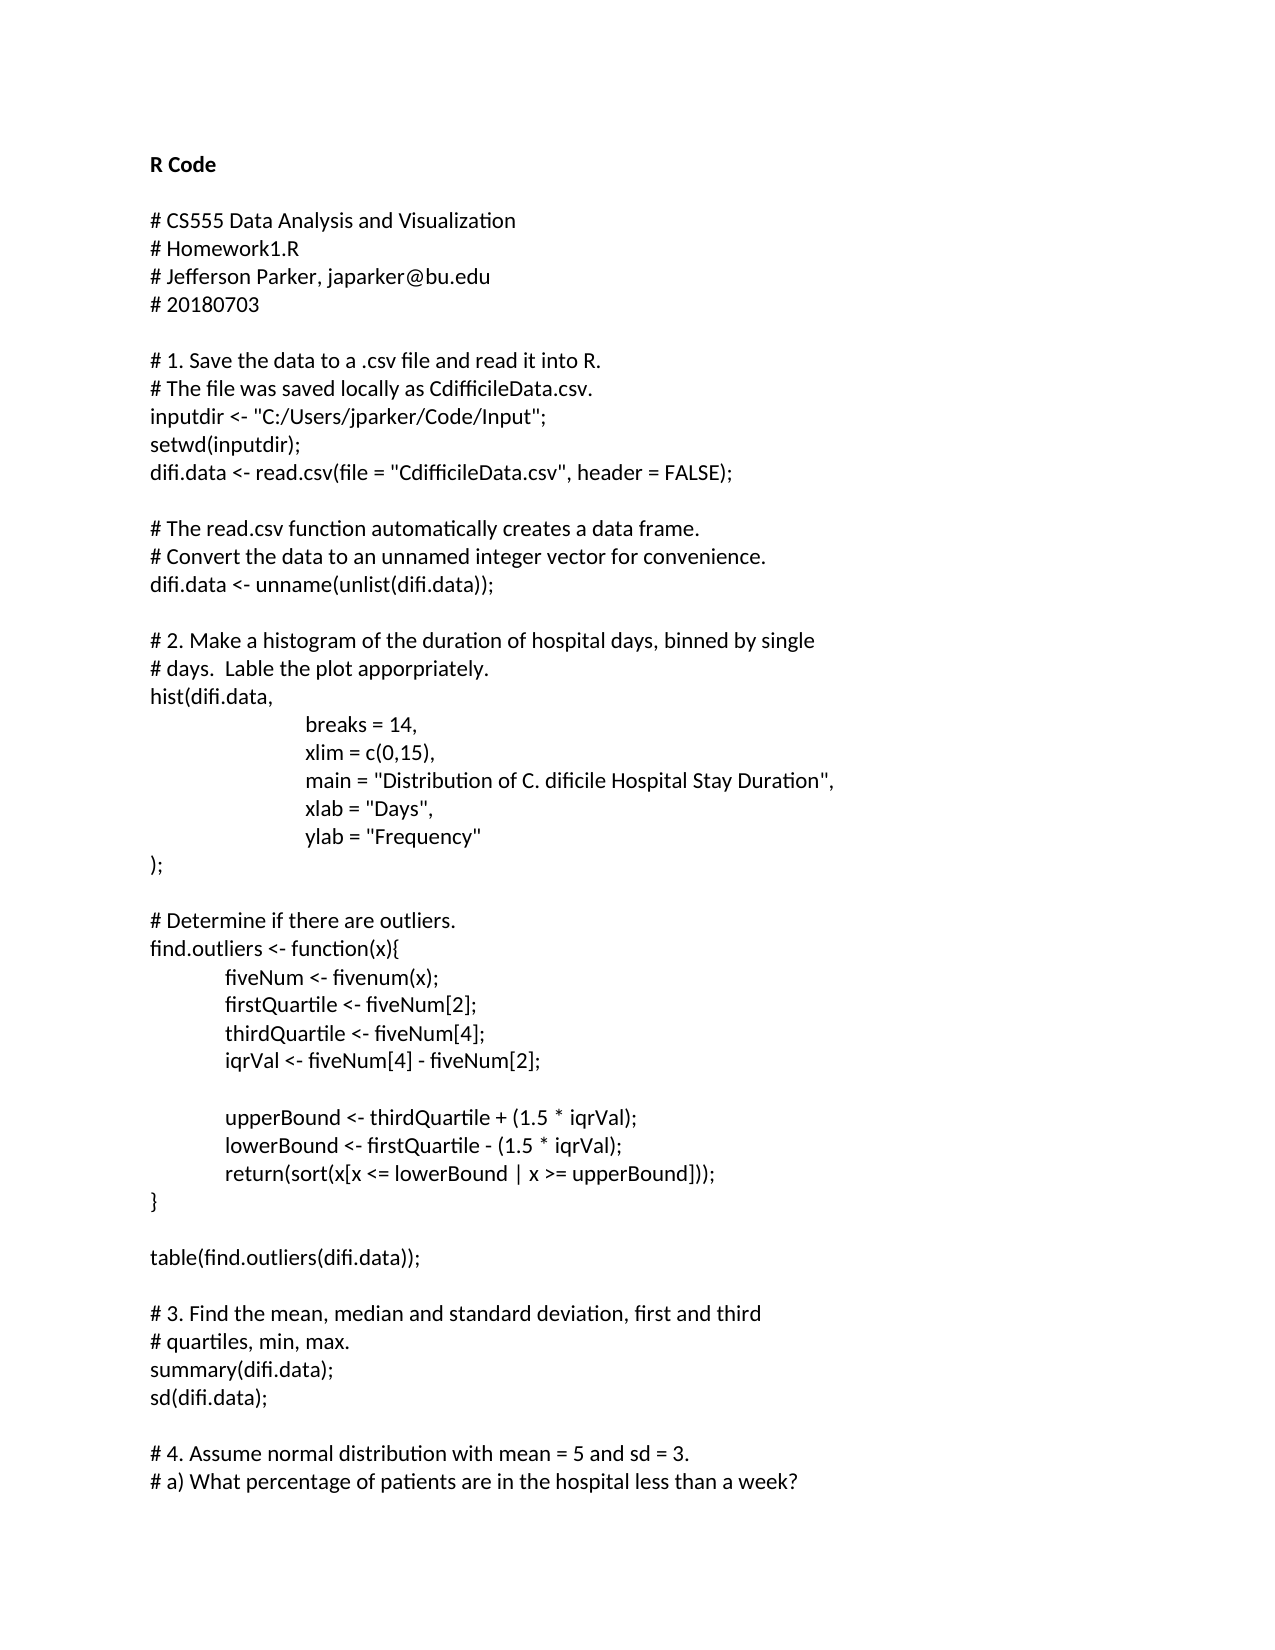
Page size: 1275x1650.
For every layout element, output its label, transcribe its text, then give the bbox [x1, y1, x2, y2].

text ); [150, 851, 1125, 878]
text inputdir <- "C:/Users/jparker/Code/Input"; [150, 402, 1125, 430]
text # quartiles, min, max. [150, 1327, 1125, 1355]
text thirdQuartile <- fiveNum[4]; [150, 1019, 1125, 1047]
text # 20180703 [150, 290, 1125, 318]
text } [150, 1187, 1125, 1215]
text xlim = c(0,15), [150, 738, 1125, 766]
text # Determine if there are outliers. [150, 907, 1125, 934]
text return(sort(x[x <= lowerBound | x >= upperBound])); [150, 1159, 1125, 1187]
text # a) What percentage of patients are in the hospital less than a week? [150, 1467, 1125, 1495]
text # Convert the data to an unnamed integer vector for convenience. [150, 542, 1125, 570]
text # 4. Assume normal distribution with mean = 5 and sd = 3. [150, 1439, 1125, 1467]
text setwd(inputdir); [150, 430, 1125, 458]
text difi.data <- read.csv(file = "CdifficileData.csv", header = FALSE); [150, 458, 1125, 486]
text # Homework1.R [150, 234, 1125, 262]
text breaks = 14, [150, 710, 1125, 738]
text table(find.outliers(difi.data)); [150, 1243, 1125, 1271]
text difi.data <- unname(unlist(difi.data)); [150, 570, 1125, 598]
text sd(difi.data); [150, 1383, 1125, 1411]
text fiveNum <- fivenum(x); [150, 963, 1125, 991]
text firstQuartile <- fiveNum[2]; [150, 991, 1125, 1019]
text # days. Lable the plot apporpriately. [150, 654, 1125, 682]
text upperBound <- thirdQuartile + (1.5 * iqrVal); [150, 1103, 1125, 1131]
text xlab = "Days", [150, 794, 1125, 822]
text main = "Distribution of C. dificile Hospital Stay Duration", [150, 766, 1125, 794]
text find.outliers <- function(x){ [150, 934, 1125, 963]
text # The file was saved locally as CdifficileData.csv. [150, 374, 1125, 402]
text lowerBound <- firstQuartile - (1.5 * iqrVal); [150, 1131, 1125, 1159]
text iqrVal <- fiveNum[4] - fiveNum[2]; [150, 1047, 1125, 1075]
text # CS555 Data Analysis and Visualization [150, 206, 1125, 234]
text R Code [150, 150, 1125, 178]
text hist(difi.data, [150, 682, 1125, 710]
text # The read.csv function automatically creates a data frame. [150, 514, 1125, 542]
text summary(difi.data); [150, 1355, 1125, 1383]
text # 3. Find the mean, median and standard deviation, first and third [150, 1299, 1125, 1327]
text # 2. Make a histogram of the duration of hospital days, binned by single [150, 626, 1125, 654]
text ylab = "Frequency" [150, 822, 1125, 851]
text # Jefferson Parker, japarker@bu.edu [150, 262, 1125, 290]
text # 1. Save the data to a .csv file and read it into R. [150, 346, 1125, 374]
